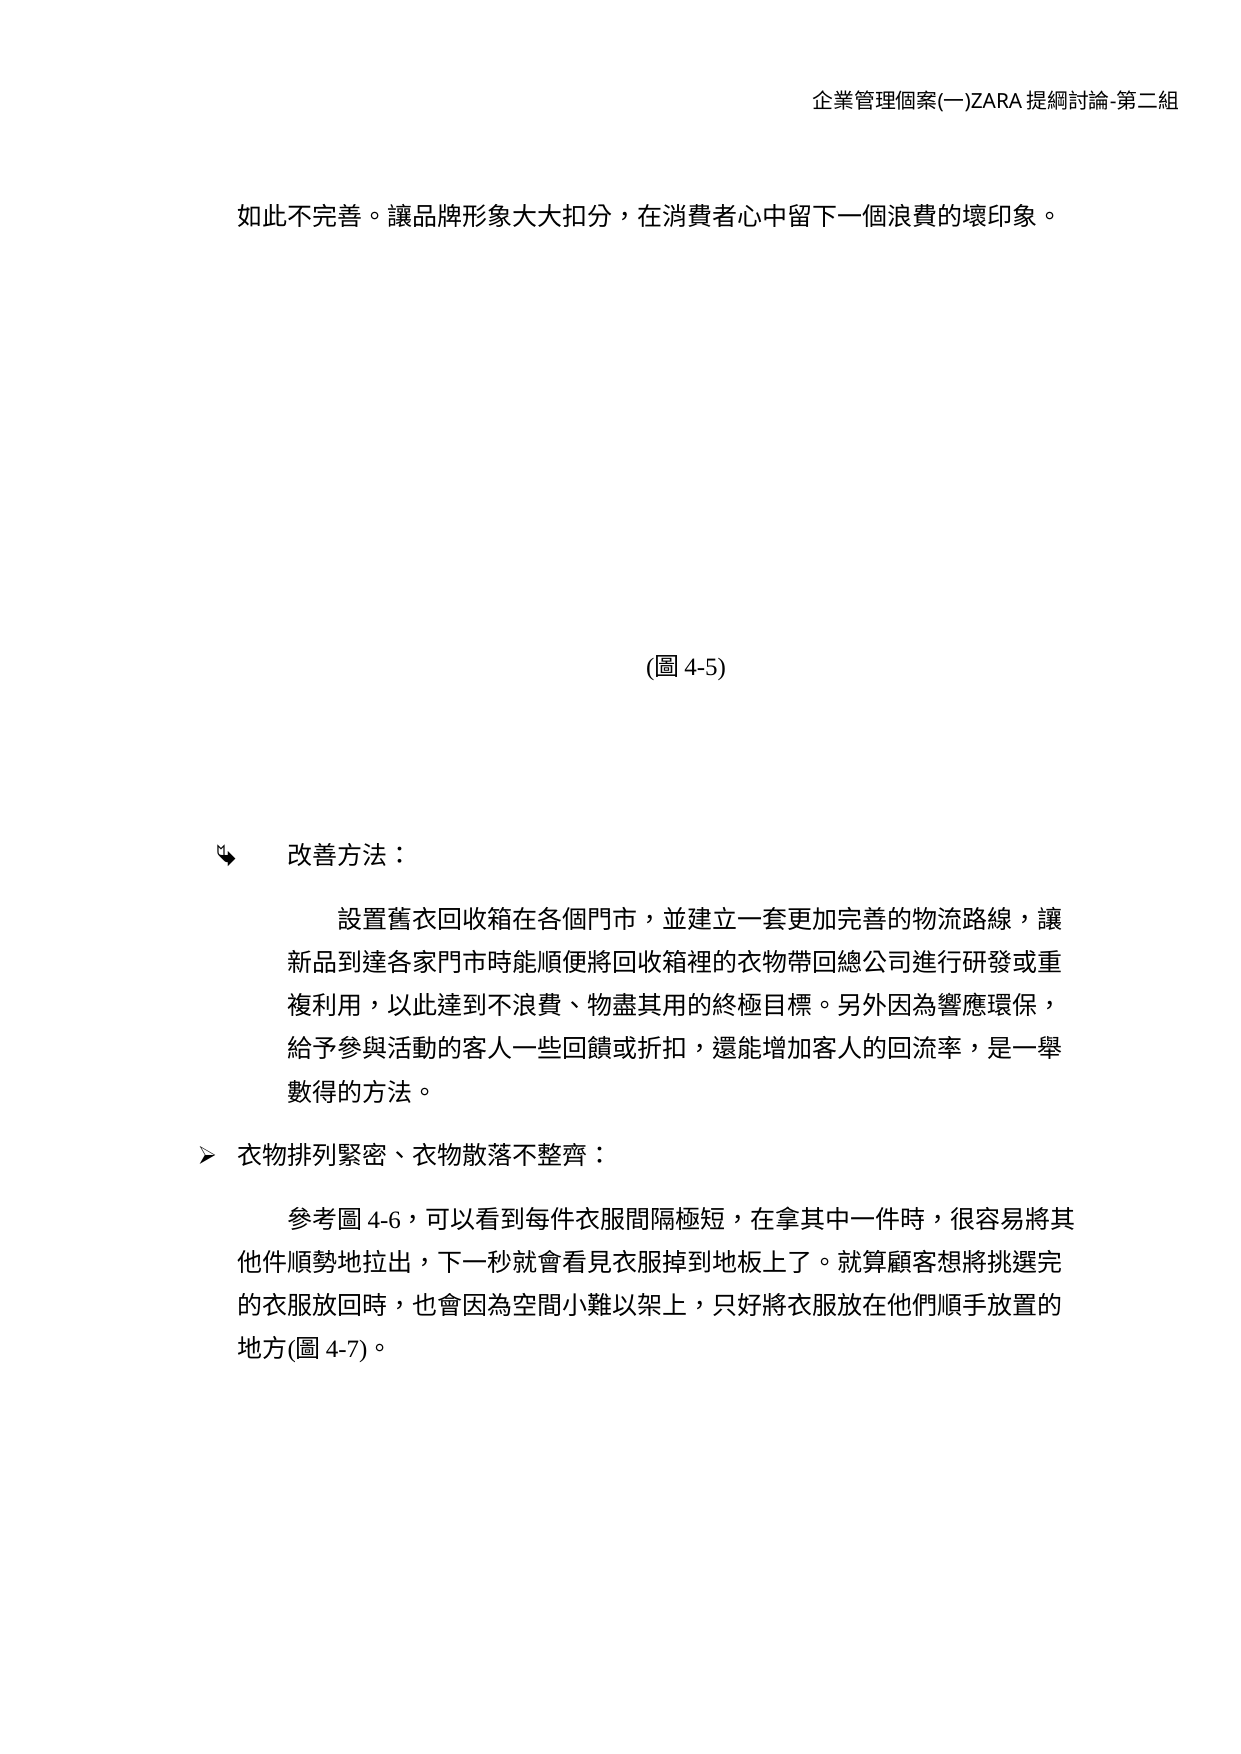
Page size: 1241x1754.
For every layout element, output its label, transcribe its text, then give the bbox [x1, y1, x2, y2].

list (圖4-5) [237, 646, 1084, 684]
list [237, 196, 1084, 622]
list 參考圖4-6，可以看到每件衣服間隔極短，在拿其中一件時，很容易將其他件順勢地拉出，下一秒就會看見衣服掉到地板上了。就算顧客想將挑選完的衣服放回時，也會因為空間小難以架上，只好將衣服放在他們順手放置的地方(圖4-7)。 [237, 1199, 1084, 1366]
list 改善方法： [237, 835, 1084, 873]
list 設置舊衣回收箱在各個門市，並建立一套更加完善的物流路線，讓新品到達各家門市時能順便將回收箱裡的衣物帶回總公司進行研發或重複利用，以此達到不浪費、物盡其用的終極目標。另外因為響應環保，給予參與活動的客人一些回饋或折扣，還能增加客人的回流率，是一舉數得的方法。 [287, 899, 1084, 1109]
list 衣物排列緊密、衣物散落不整齊： [217, 1135, 1084, 1173]
